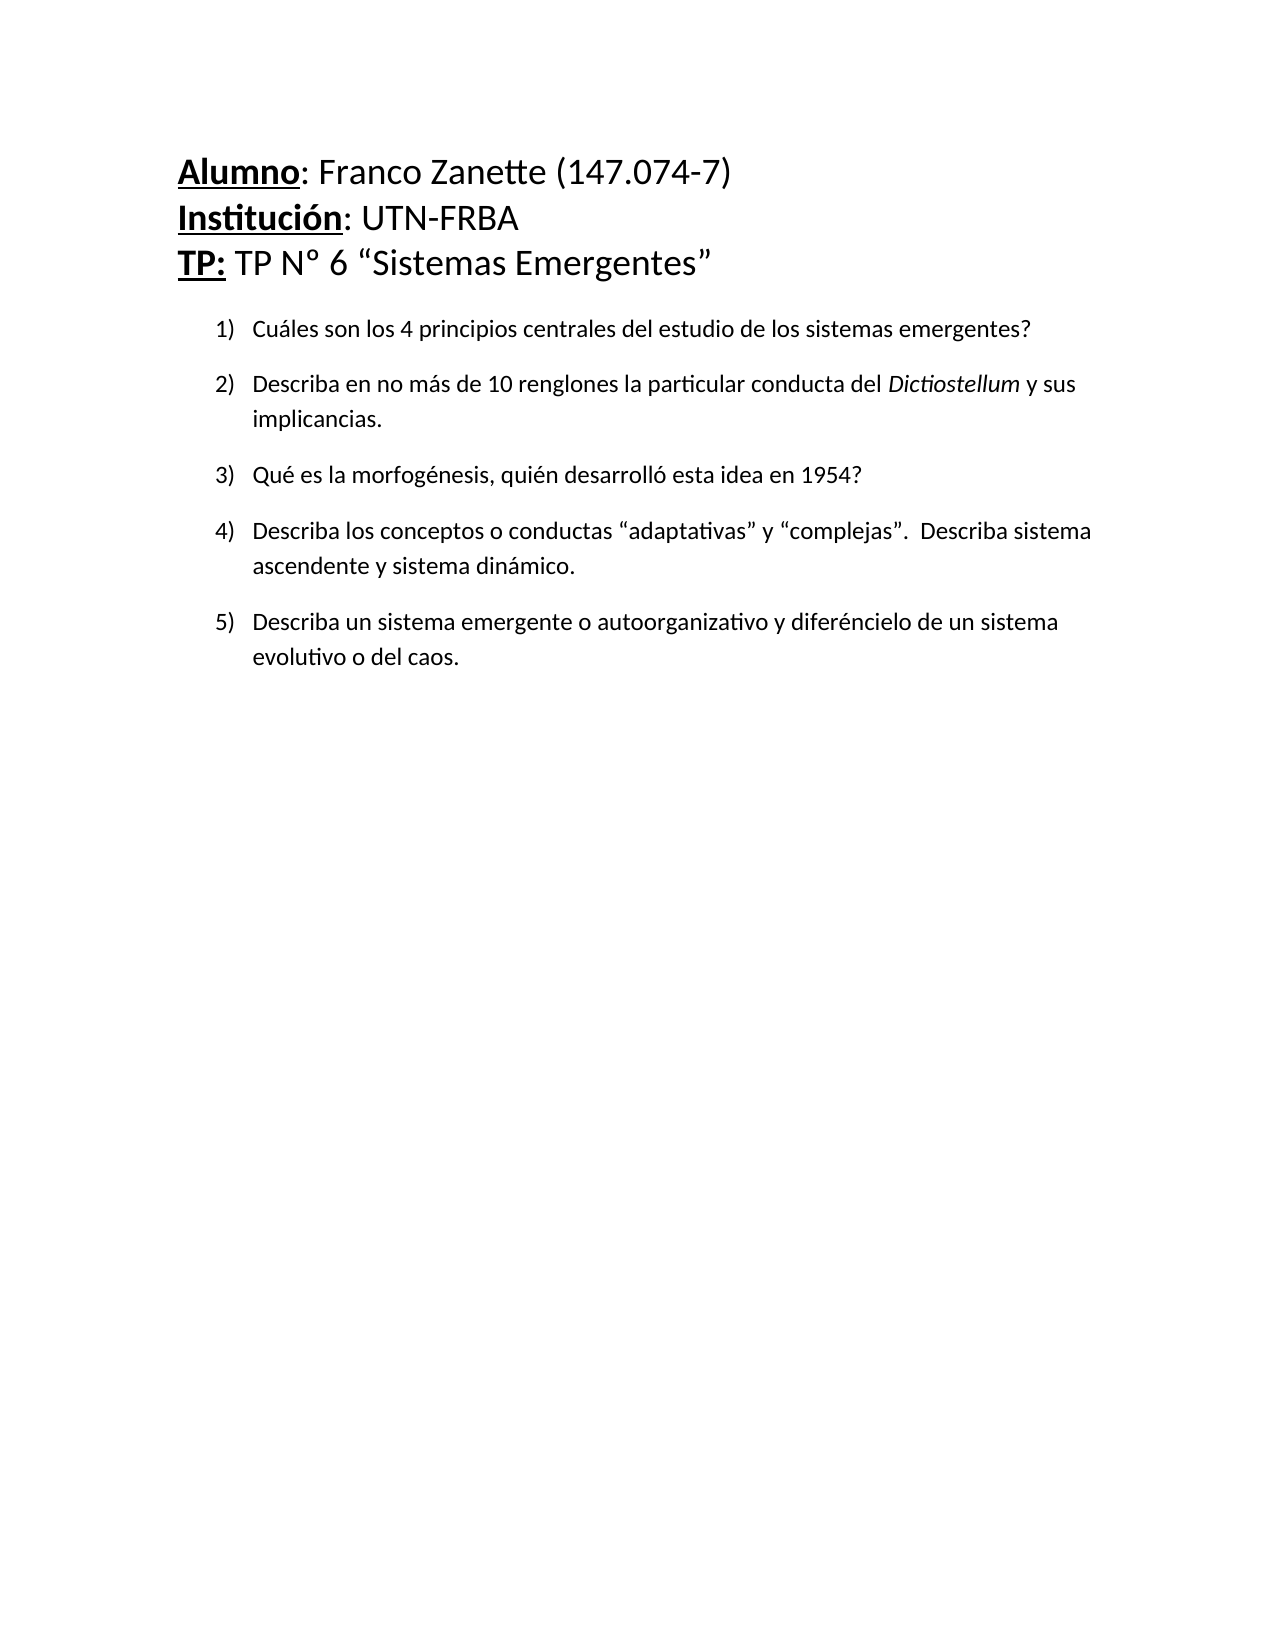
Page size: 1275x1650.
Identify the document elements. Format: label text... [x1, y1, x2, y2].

list Cuáles son los 4 principios centrales del estudio de los sistemas emergentes? [215, 313, 1152, 343]
list Describa en no más de 10 renglones la particular conducta del Dictiostellum y sus implicancias. [215, 369, 1152, 434]
list Describa los conceptos o conductas “adaptativas” y “complejas”. Describa sistema ascendente y sistema dinámico. [215, 515, 1152, 581]
text Institución: UTN-FRBA [177, 193, 1152, 239]
text Alumno: Franco Zanette (147.074-7) [177, 148, 1152, 193]
list Qué es la morfogénesis, quién desarrolló esta idea en 1954? [215, 459, 1152, 490]
text TP: TP Nº 6 “Sistemas Emergentes” [177, 239, 1152, 285]
list Describa un sistema emergente o autoorganizativo y diferéncielo de un sistema evolutivo o del caos. [215, 606, 1152, 672]
